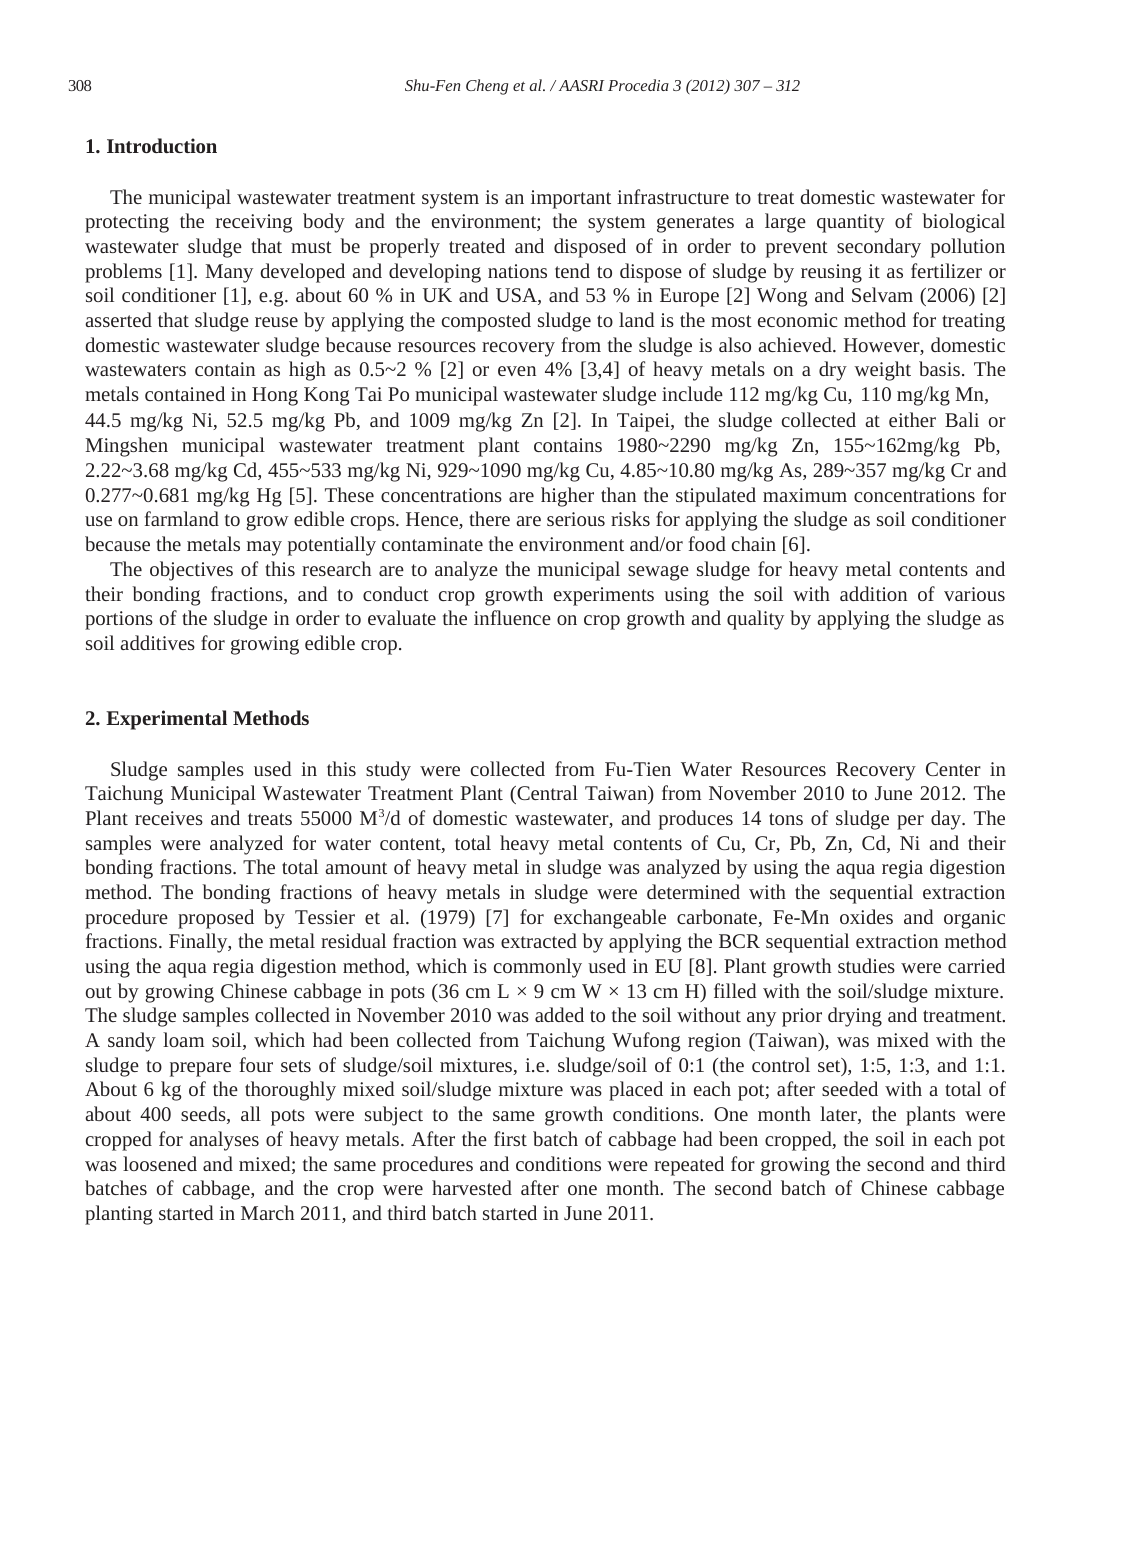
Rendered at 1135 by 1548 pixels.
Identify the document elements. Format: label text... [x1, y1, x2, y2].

text The municipal wastewater treatment system is an important infrastructure to treat domestic wastewater for protecting the receiving body and the environment; the system generates a large quantity of biological wastewater sludge that must be properly treated and disposed of in order to prevent secondary pollution problems [1]. Many developed and developing nations tend to dispose of sludge by reusing it as fertilizer or soil conditioner [1], e.g. about 60 % in UK and USA, and 53 % in Europe [2] Wong and Selvam (2006) [2] asserted that sludge reuse by applying the composted sludge to land is the most economic method for treating domestic wastewater sludge because resources recovery from the sludge is also achieved. However, domestic wastewaters contain as high as 0.5~2 % [2] or even 4% [3,4] of heavy metals on a dry weight basis. The metals contained in Hong Kong Tai Po municipal wastewater sludge include 112 mg/kg Cu, 110 mg/kg Mn, [85, 184, 1007, 406]
text 44.5 mg/kg Ni, 52.5 mg/kg Pb, and 1009 mg/kg Zn [2]. In Taipei, the sludge collected at either Bali or Mingshen municipal wastewater treatment plant contains 1980~2290 mg/kg Zn, 155~162mg/kg Pb, [85, 408, 1007, 457]
subtitle Introduction [85, 134, 1078, 158]
text Sludge samples used in this study were collected from Fu-Tien Water Resources Recovery Center in Taichung Municipal Wastewater Treatment Plant (Central Taiwan) from November 2010 to June 2012. The Plant receives and treats 55000 M3/d of domestic wastewater, and produces 14 tons of sludge per day. The samples were analyzed for water content, total heavy metal contents of Cu, Cr, Pb, Zn, Cd, Ni and their bonding fractions. The total amount of heavy metal in sludge was analyzed by using the aqua regia digestion method. The bonding fractions of heavy metals in sludge were determined with the sequential extraction procedure proposed by Tessier et al. (1979) [7] for exchangeable carbonate, Fe-Mn oxides and organic fractions. Finally, the metal residual fraction was extracted by applying the BCR sequential extraction method using the aqua regia digestion method, which is commonly used in EU [8]. Plant growth studies were carried out by growing Chinese cabbage in pots (36 cm L × 9 cm W × 13 cm H) filled with the soil/sludge mixture. The sludge samples collected in November 2010 was added to the soil without any prior drying and treatment. A sandy loam soil, which had been collected from Taichung Wufong region (Taiwan), was mixed with the sludge to prepare four sets of sludge/soil mixtures, i.e. sludge/soil of 0:1 (the control set), 1:5, 1:3, and 1:1. About 6 kg of the thoroughly mixed soil/sludge mixture was placed in each pot; after seeded with a total of about 400 seeds, all pots were subject to the same growth conditions. One month later, the plants were cropped for analyses of heavy metals. After the first batch of cabbage had been cropped, the soil in each pot was loosened and mixed; the same procedures and conditions were repeated for growing the second and third batches of cabbage, and the crop were harvested after one month. The second batch of Chinese cabbage planting started in March 2011, and third batch started in June 2011. [85, 756, 1007, 1225]
text 2.22~3.68 mg/kg Cd, 455~533 mg/kg Ni, 929~1090 mg/kg Cu, 4.85~10.80 mg/kg As, 289~357 mg/kg Cr and 0.277~0.681 mg/kg Hg [5]. These concentrations are higher than the stipulated maximum concentrations for use on farmland to grow edible crops. Hence, there are serious risks for applying the sludge as soil conditioner because the metals may potentially contaminate the environment and/or food chain [6]. [85, 458, 1007, 556]
subtitle Experimental Methods [85, 706, 1078, 730]
text The objectives of this research are to analyze the municipal sewage sludge for heavy metal contents and their bonding fractions, and to conduct crop growth experiments using the soil with addition of various portions of the sludge in order to evaluate the influence on crop growth and quality by applying the sludge as soil additives for growing edible crop. [85, 557, 1007, 655]
